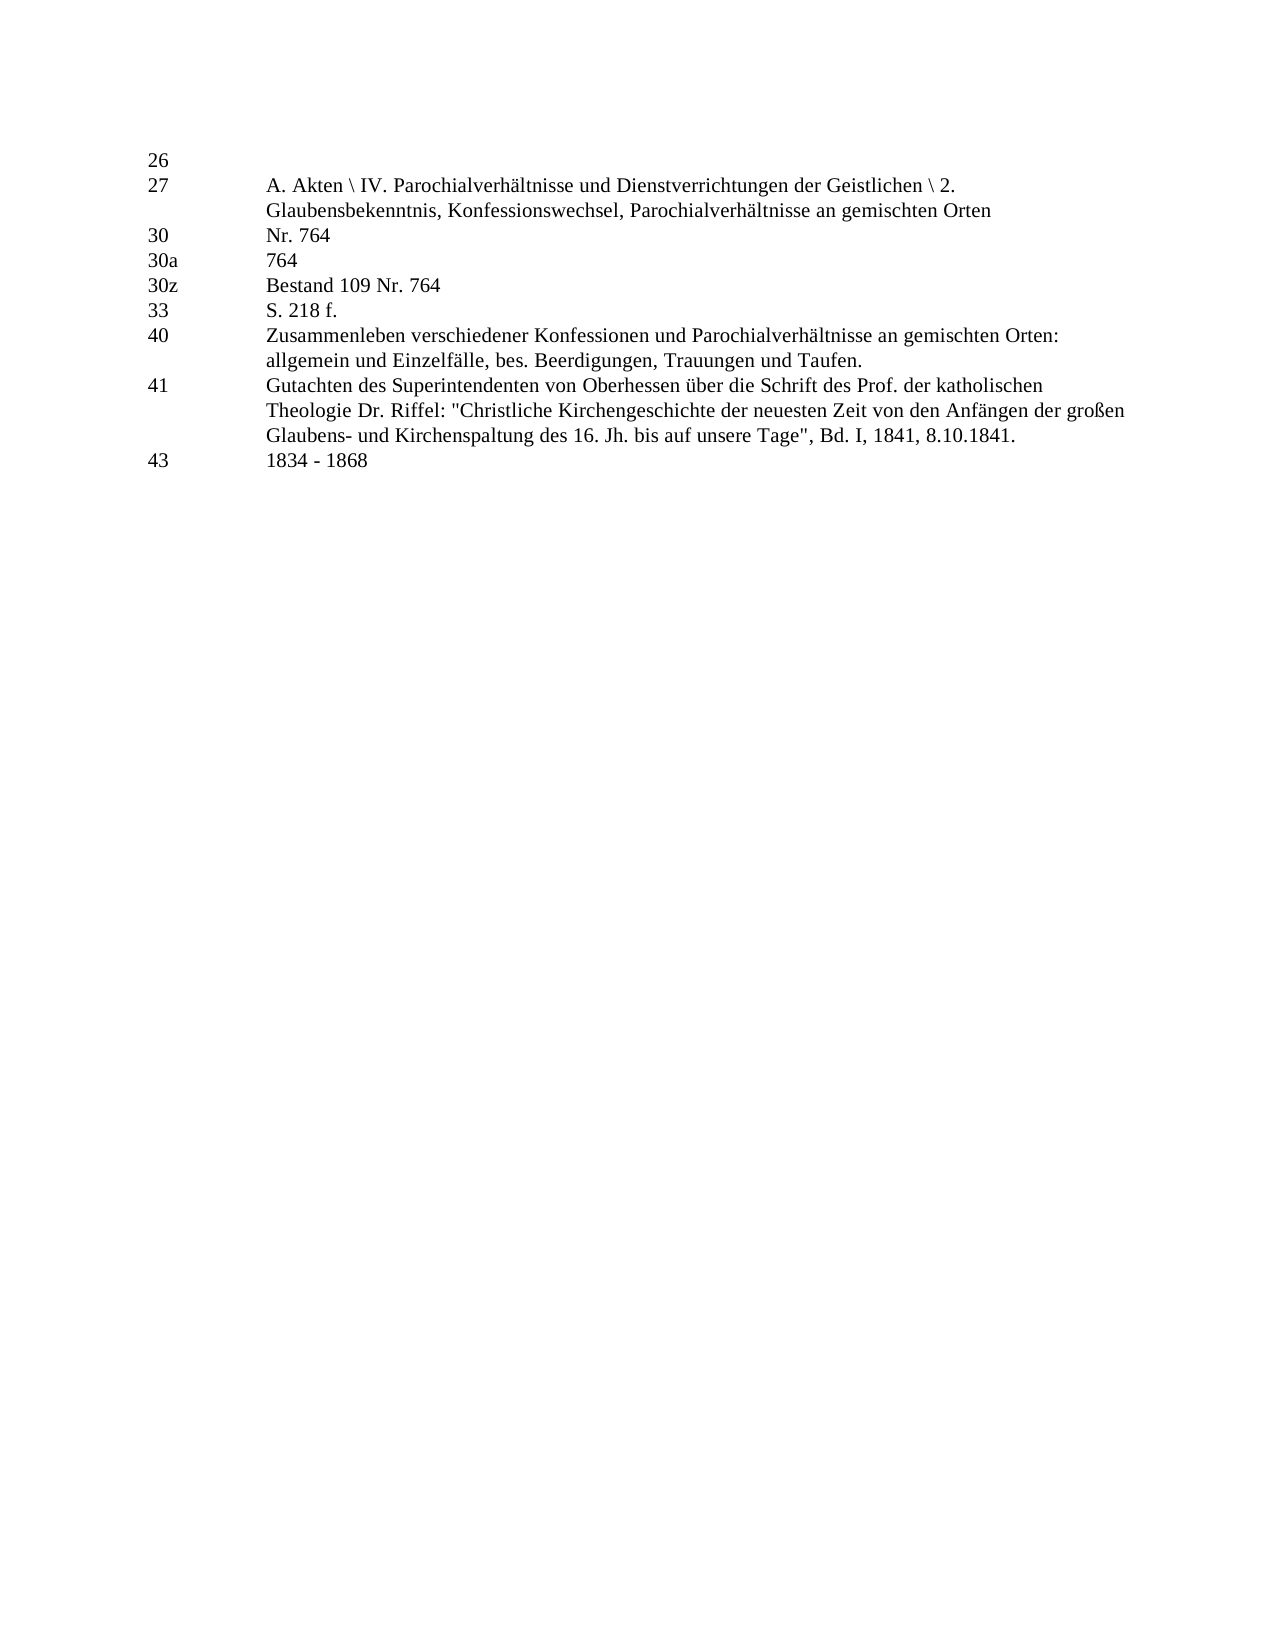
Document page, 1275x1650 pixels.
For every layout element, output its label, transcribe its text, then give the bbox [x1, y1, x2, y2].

text 30 Nr. 764 [148, 223, 1127, 248]
text 26 <-> [148, 148, 1127, 173]
text 41 s[Gutachten]s des Superintendenten von o[Oberhessen]o über die Schrift des p[5{s[Prof. der katholischen Theologie]s} 4{Dr.} 1{Riffel}]p: t["Christliche Kirchengeschichte der neuesten Zeit von den Anfängen der großen Glaubens- und Kirchenspaltung des 16. Jh. bis auf unsere Tage"]t, Bd. I, 1841, 8.10.1841. [148, 373, 1127, 448]
text 30z Bestand 109 Nr. 764 [148, 273, 1127, 298]
text 40 Zusammenleben verschiedener Konfessionen und Parochialverhältnisse an gemischten Orten: allgemein und Einzelfälle, bes. Beerdigungen, Trauungen und Taufen. [148, 323, 1127, 373]
text 33 S. 218 f. [148, 298, 1127, 323]
text 27 A. Akten \ IV. Parochialverhältnisse und Dienstverrichtungen der Geistlichen \ 2. Glaubensbekenntnis, Konfessionswechsel, Parochialverhältnisse an gemischten Orten [148, 173, 1127, 223]
text 30a 764 [148, 248, 1127, 273]
text 43 1834 - 1868 [148, 448, 1127, 473]
